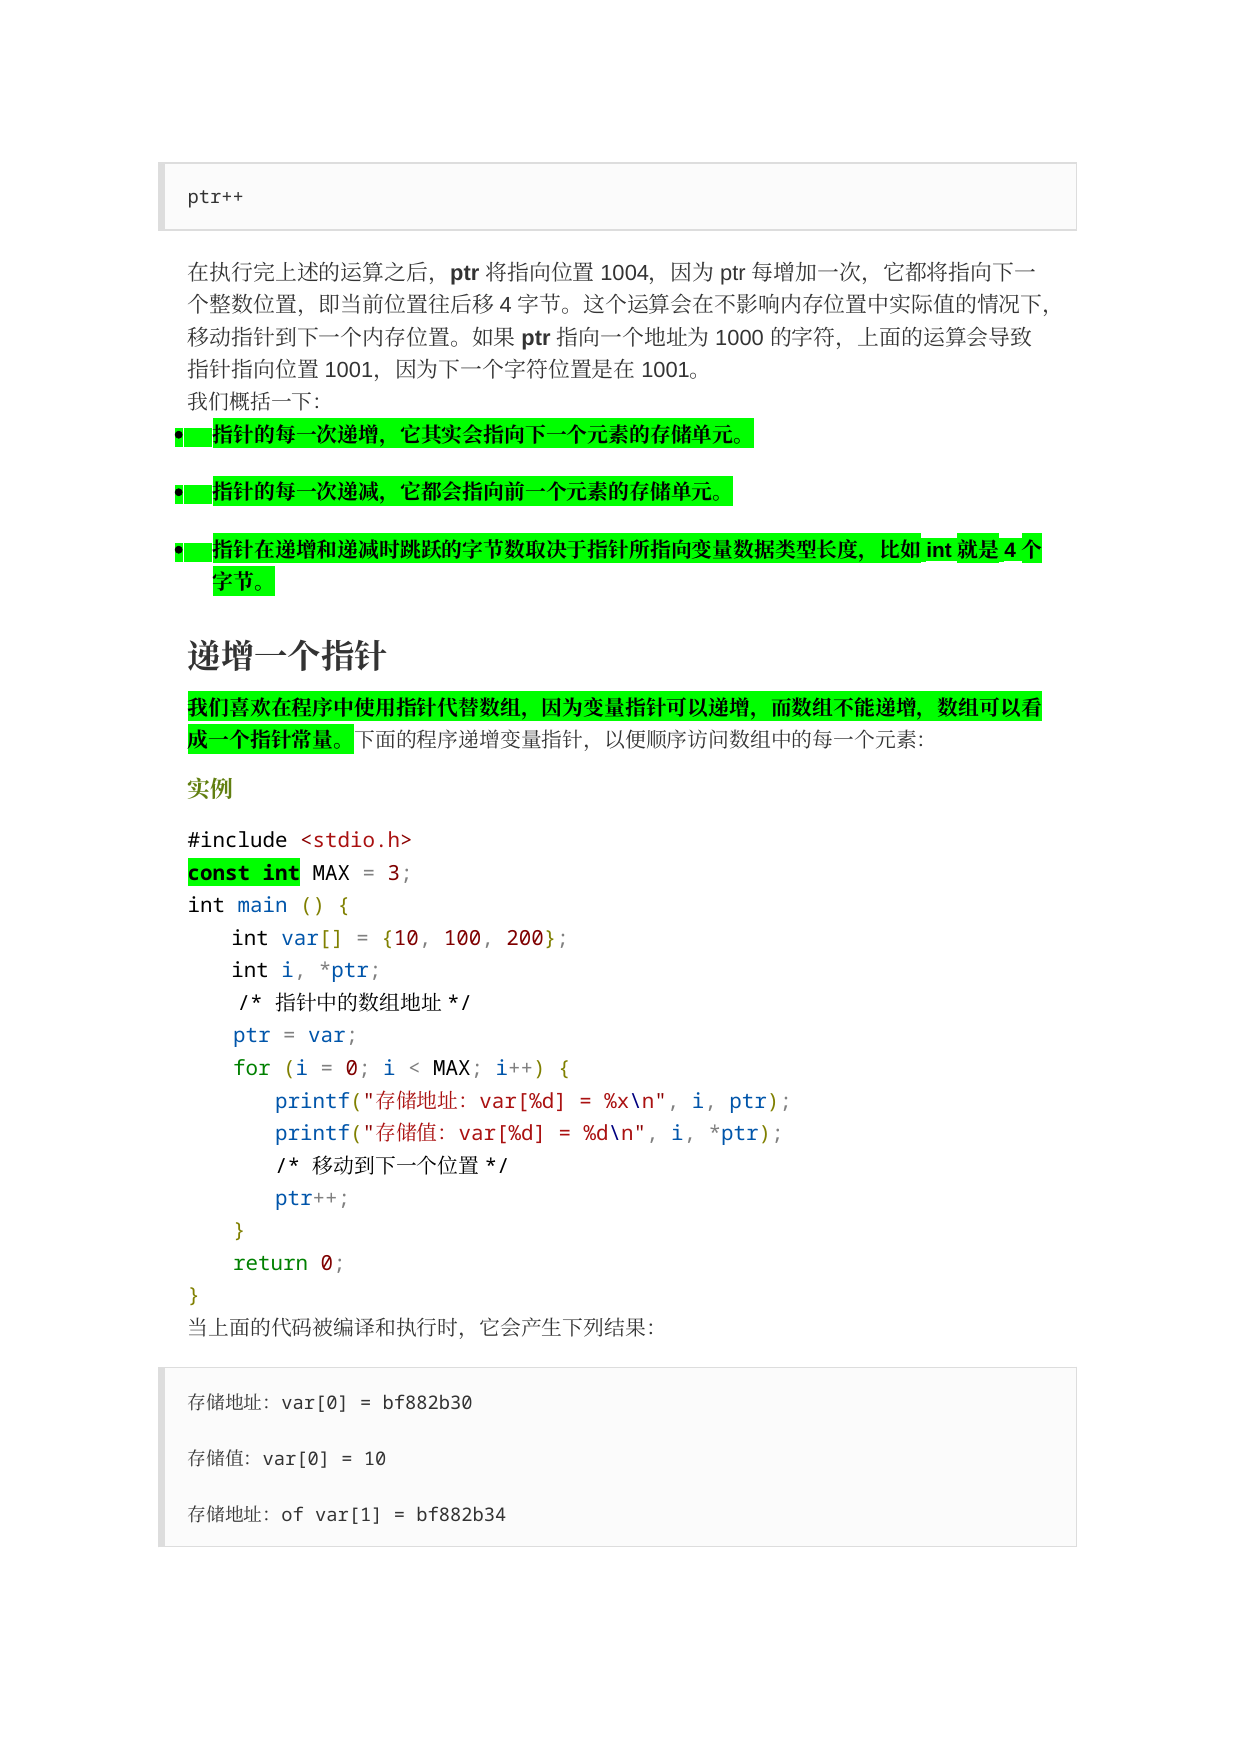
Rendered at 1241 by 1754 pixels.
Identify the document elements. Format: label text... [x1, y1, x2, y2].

text 当上面的代码被编译和执行时，它会产生下列结果： [187, 1311, 1053, 1343]
text 在执行完上述的运算之后，ptr 将指向位置 1004，因为 ptr 每增加一次，它都将指向下一个整数位置，即当前位置往后移 4 字节。这个运算会在不影响内存位置中实际值的情况下，移动指针到下一个内存位置。如果 ptr 指向一个地址为 1000 的字符，上面的运算会导致指针指向位置 1001，因为下一个字符位置是在 1001。 [187, 254, 1053, 384]
text 存储地址：var[0] = bf882b30 [165, 1368, 1076, 1417]
list 指针的每一次递增，它其实会指向下一个元素的存储单元。 [175, 417, 1053, 449]
text 实例 [187, 755, 1053, 820]
text int i, *ptr; [187, 953, 1053, 986]
text return 0; [187, 1246, 1053, 1278]
text ptr++; [187, 1181, 1053, 1213]
text 递增一个指针 [187, 622, 1053, 687]
text 我们喜欢在程序中使用指针代替数组，因为变量指针可以递增，而数组不能递增，数组可以看成一个指针常量。下面的程序递增变量指针，以便顺序访问数组中的每一个元素： [187, 690, 1053, 755]
text 存储地址：of var[1] = bf882b34 [165, 1478, 1076, 1546]
text for (i = 0; i < MAX; i++) { [187, 1051, 1053, 1083]
text /* 指针中的数组地址 */ [187, 986, 1053, 1018]
list 指针在递增和递减时跳跃的字节数取决于指针所指向变量数据类型长度，比如 int 就是 4 个字节。 [175, 532, 1053, 597]
text 存储值：var[0] = 10 [165, 1422, 1076, 1473]
text int main () { [187, 888, 1053, 921]
text printf("存储地址：var[%d] = %x\n", i, ptr); [187, 1083, 1053, 1116]
text ptr++ [165, 164, 1076, 229]
text #include <stdio.h> [187, 823, 1053, 856]
text int var[] = {10, 100, 200}; [187, 921, 1053, 953]
list 指针的每一次递减，它都会指向前一个元素的存储单元。 [175, 474, 1053, 507]
text /* 移动到下一个位置 */ [187, 1148, 1053, 1181]
text printf("存储值：var[%d] = %d\n", i, *ptr); [187, 1116, 1053, 1148]
text } [187, 1278, 1053, 1311]
text } [187, 1213, 1053, 1246]
text ptr = var; [187, 1018, 1053, 1051]
text const int MAX = 3; [187, 856, 1053, 888]
text 我们概括一下： [187, 384, 1053, 417]
